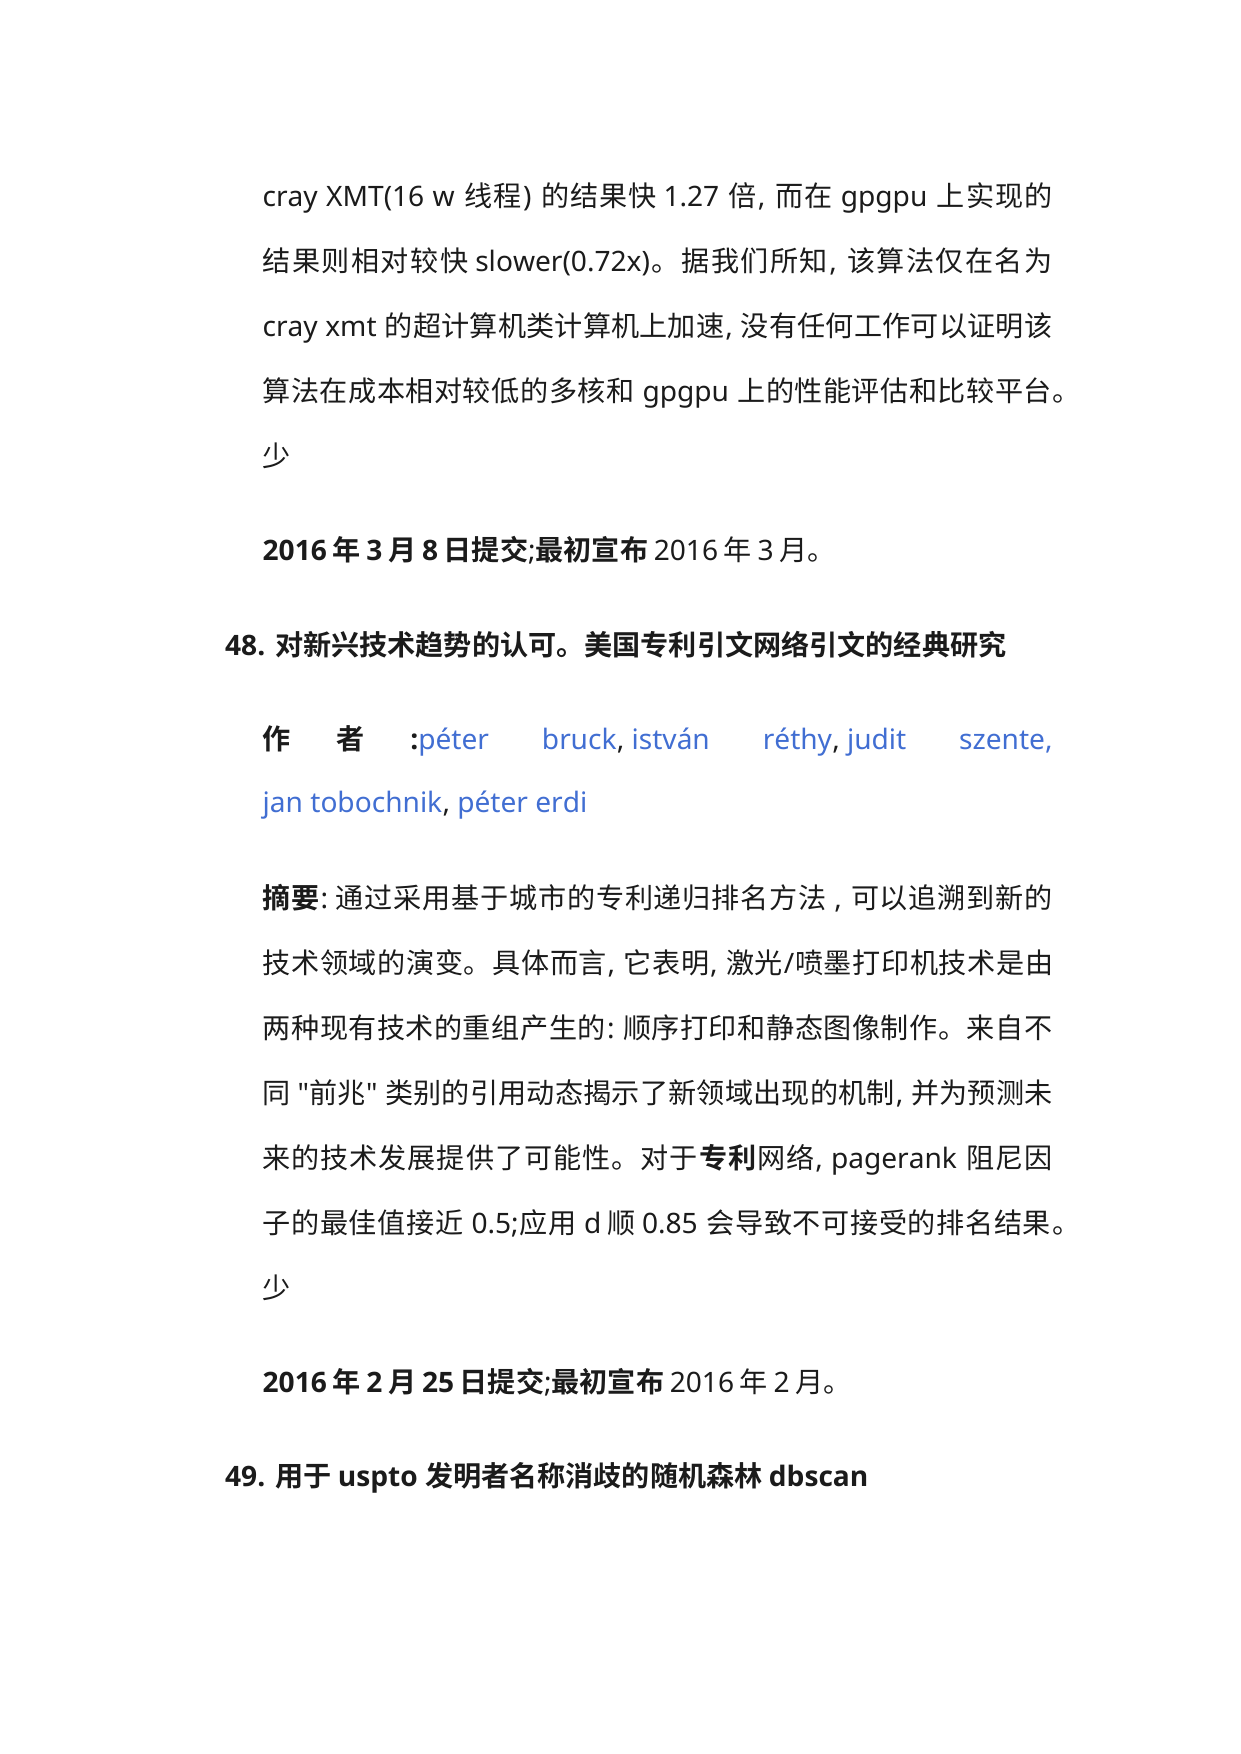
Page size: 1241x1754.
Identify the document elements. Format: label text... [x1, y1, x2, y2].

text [262, 162, 1053, 487]
text 作者:péter bruck, istván réthy, judit szente, jan tobochnik, péter erdi [262, 704, 1053, 834]
text 2016年2月25日提交;最初宣布2016年2月。 [262, 1348, 1053, 1413]
list 用于 uspto 发明者名称消歧的随机森林 dbscan [225, 1442, 1053, 1507]
text 摘要: 通过采用基于城市的专利递归排名方法 , 可以追溯到新的技术领域的演变。具体而言, 它表明, 激光/喷墨打印机技术是由两种现有技术的重组产生的: 顺序打印和静态图像制作。来自不同 "前兆" 类别的引用动态揭示了新领域出现的机制, 并为预测未来的技术发展提供了可能性。对于专利网络, pagerank 阻尼因子的最佳值接近 0.5;应用 d顺0.85 会导致不可接受的排名结果。少 [262, 864, 1053, 1319]
text 2016年3月8日提交;最初宣布2016年3月。 [262, 516, 1053, 581]
list 对新兴技术趋势的认可。美国专利引文网络引文的经典研究 [225, 610, 1053, 675]
